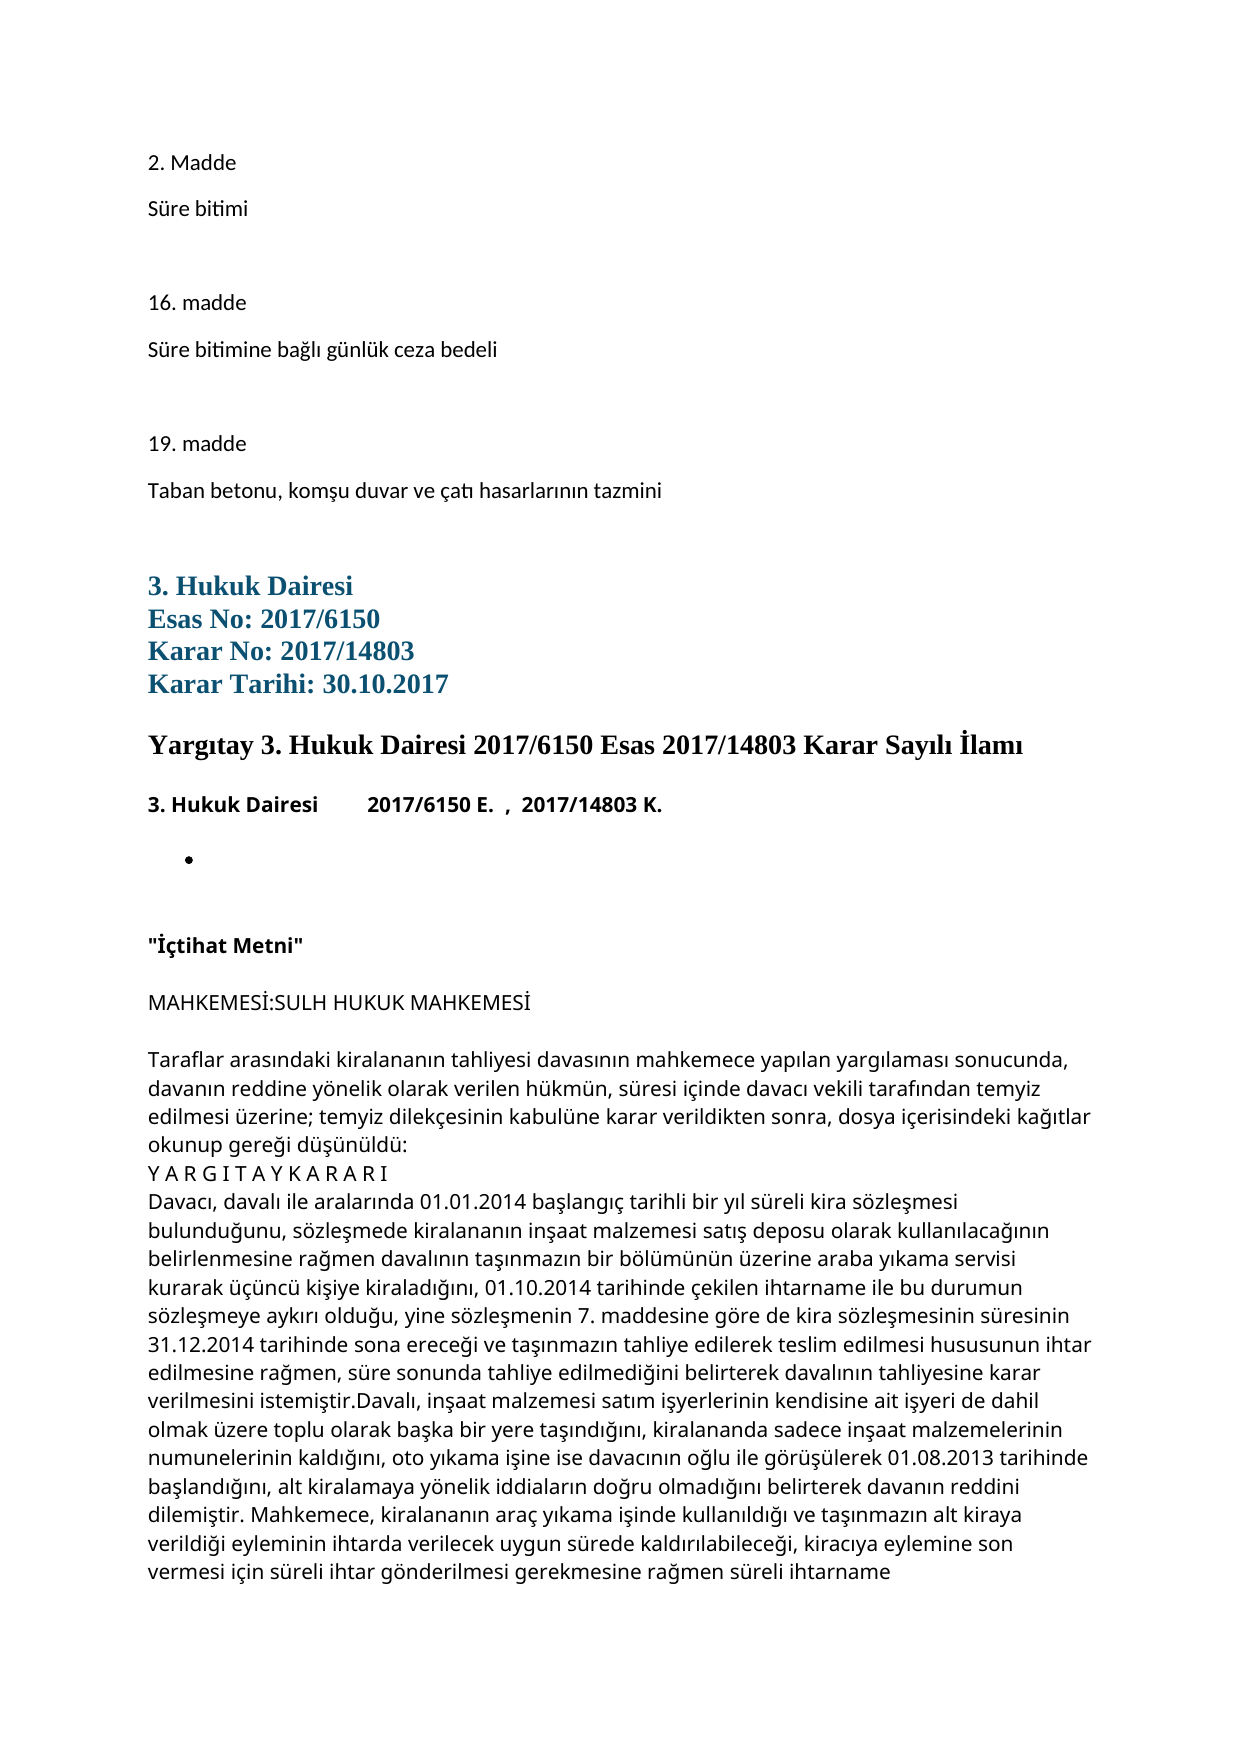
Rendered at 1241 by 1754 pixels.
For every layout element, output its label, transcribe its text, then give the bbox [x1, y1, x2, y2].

text 3. Hukuk Dairesi Esas No: 2017/6150 Karar No: 2017/14803 Karar Tarihi: 30.10.2017 [148, 569, 1093, 699]
text 19. madde [148, 429, 1093, 457]
text "İçtihat Metni" [148, 902, 1093, 959]
text 16. madde [148, 288, 1093, 316]
text 2. Madde [148, 148, 1093, 176]
text Yargıtay 3. Hukuk Dairesi 2017/6150 Esas 2017/14803 Karar Sayılı İlamı [148, 728, 1093, 761]
text 3. Hukuk Dairesi 2017/6150 E. , 2017/14803 K. [148, 790, 1093, 818]
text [148, 988, 1093, 1586]
text Süre bitimi [148, 194, 1093, 222]
text Süre bitimine bağlı günlük ceza bedeli [148, 335, 1093, 363]
text Taban betonu, komşu duvar ve çatı hasarlarının tazmini [148, 476, 1093, 504]
